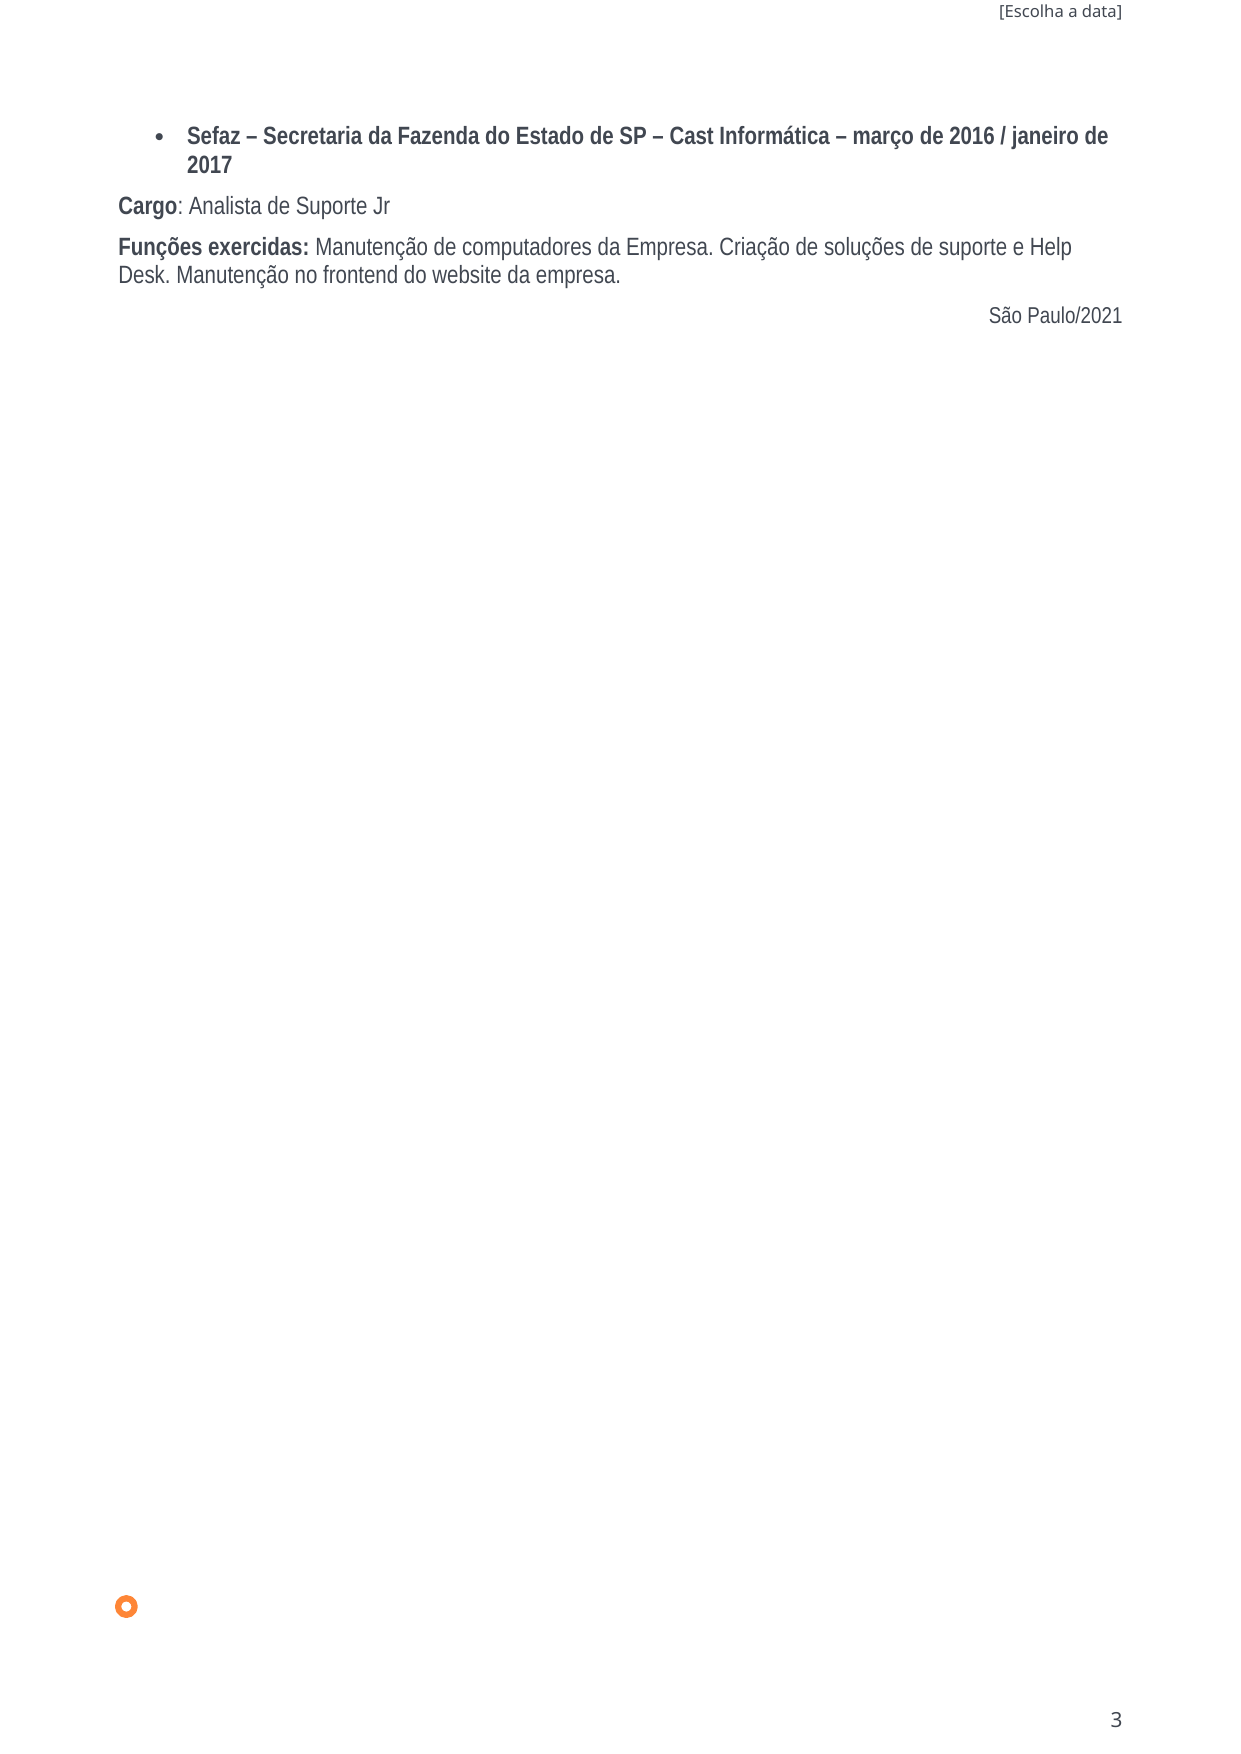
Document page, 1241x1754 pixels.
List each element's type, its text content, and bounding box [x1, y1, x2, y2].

list Cargo: Analista de Suporte Jr [118, 191, 1122, 219]
list São Paulo/2021 [118, 302, 1122, 328]
list Funções exercidas: Manutenção de computadores da Empresa. Criação de soluções de suporte e Help Desk. Manutenção no frontend do website da empresa. [118, 232, 1122, 289]
list Sefaz – Secretaria da Fazenda do Estado de SP – Cast Informática – março de 2016 / janeiro de 2017 [156, 121, 1122, 178]
